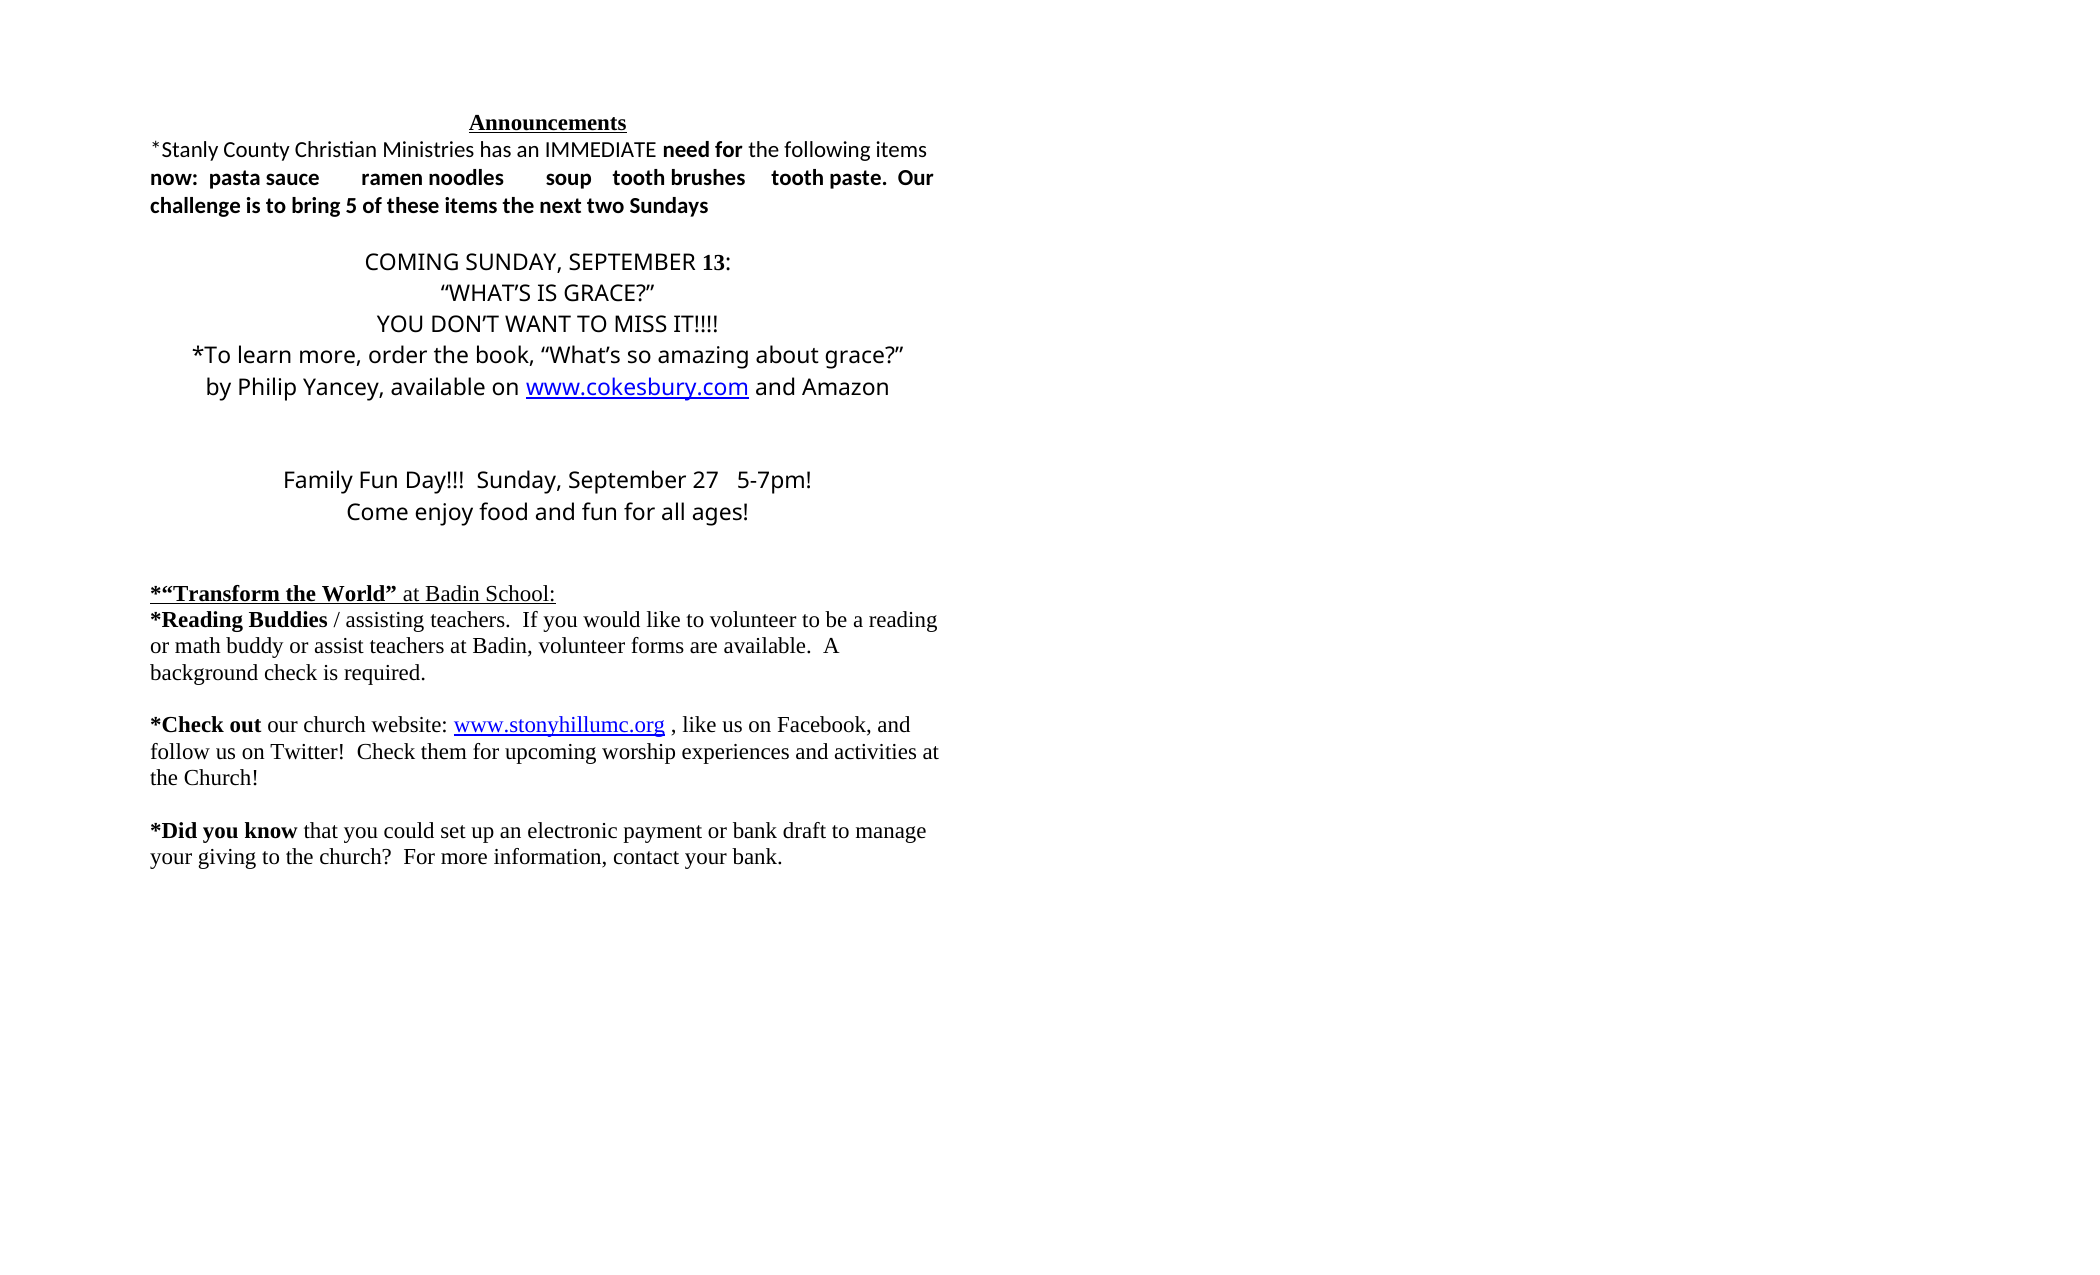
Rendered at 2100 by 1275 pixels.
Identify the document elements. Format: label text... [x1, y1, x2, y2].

text COMING SUNDAY, SEPTEMBER 13: [150, 246, 945, 277]
text YOU DON’T WANT TO MISS IT!!!! [150, 308, 945, 339]
text *Check out our church website: www.stonyhillumc.org , like us on Facebook, and follow us on Twitter! Check them for upcoming worship experiences and activities at the Church! [150, 711, 945, 791]
text Come enjoy food and fun for all ages! [150, 496, 945, 527]
text “WHAT’S IS GRACE?” [150, 277, 945, 308]
text *Did you know that you could set up an electronic payment or bank draft to manage your giving to the church? For more information, contact your bank. [150, 817, 945, 869]
text *Reading Buddies / assisting teachers. If you would like to volunteer to be a reading or math buddy or assist teachers at Badin, volunteer forms are available. A background check is required. [150, 606, 945, 685]
text *“Transform the World” at Badin School: [150, 580, 945, 606]
text Announcements [150, 109, 945, 135]
text Family Fun Day!!! Sunday, September 27 5-7pm! [150, 464, 945, 496]
text *To learn more, order the book, “What’s so amazing about grace?” [150, 339, 945, 371]
text by Philip Yancey, available on www.cokesbury.com and Amazon [150, 371, 945, 402]
text *Stanly County Christian Ministries has an IMMEDIATE need for the following items now: pasta sauce ramen noodles soup tooth brushes tooth paste. Our challenge is to bring 5 of these items the next two Sundays [150, 135, 945, 219]
